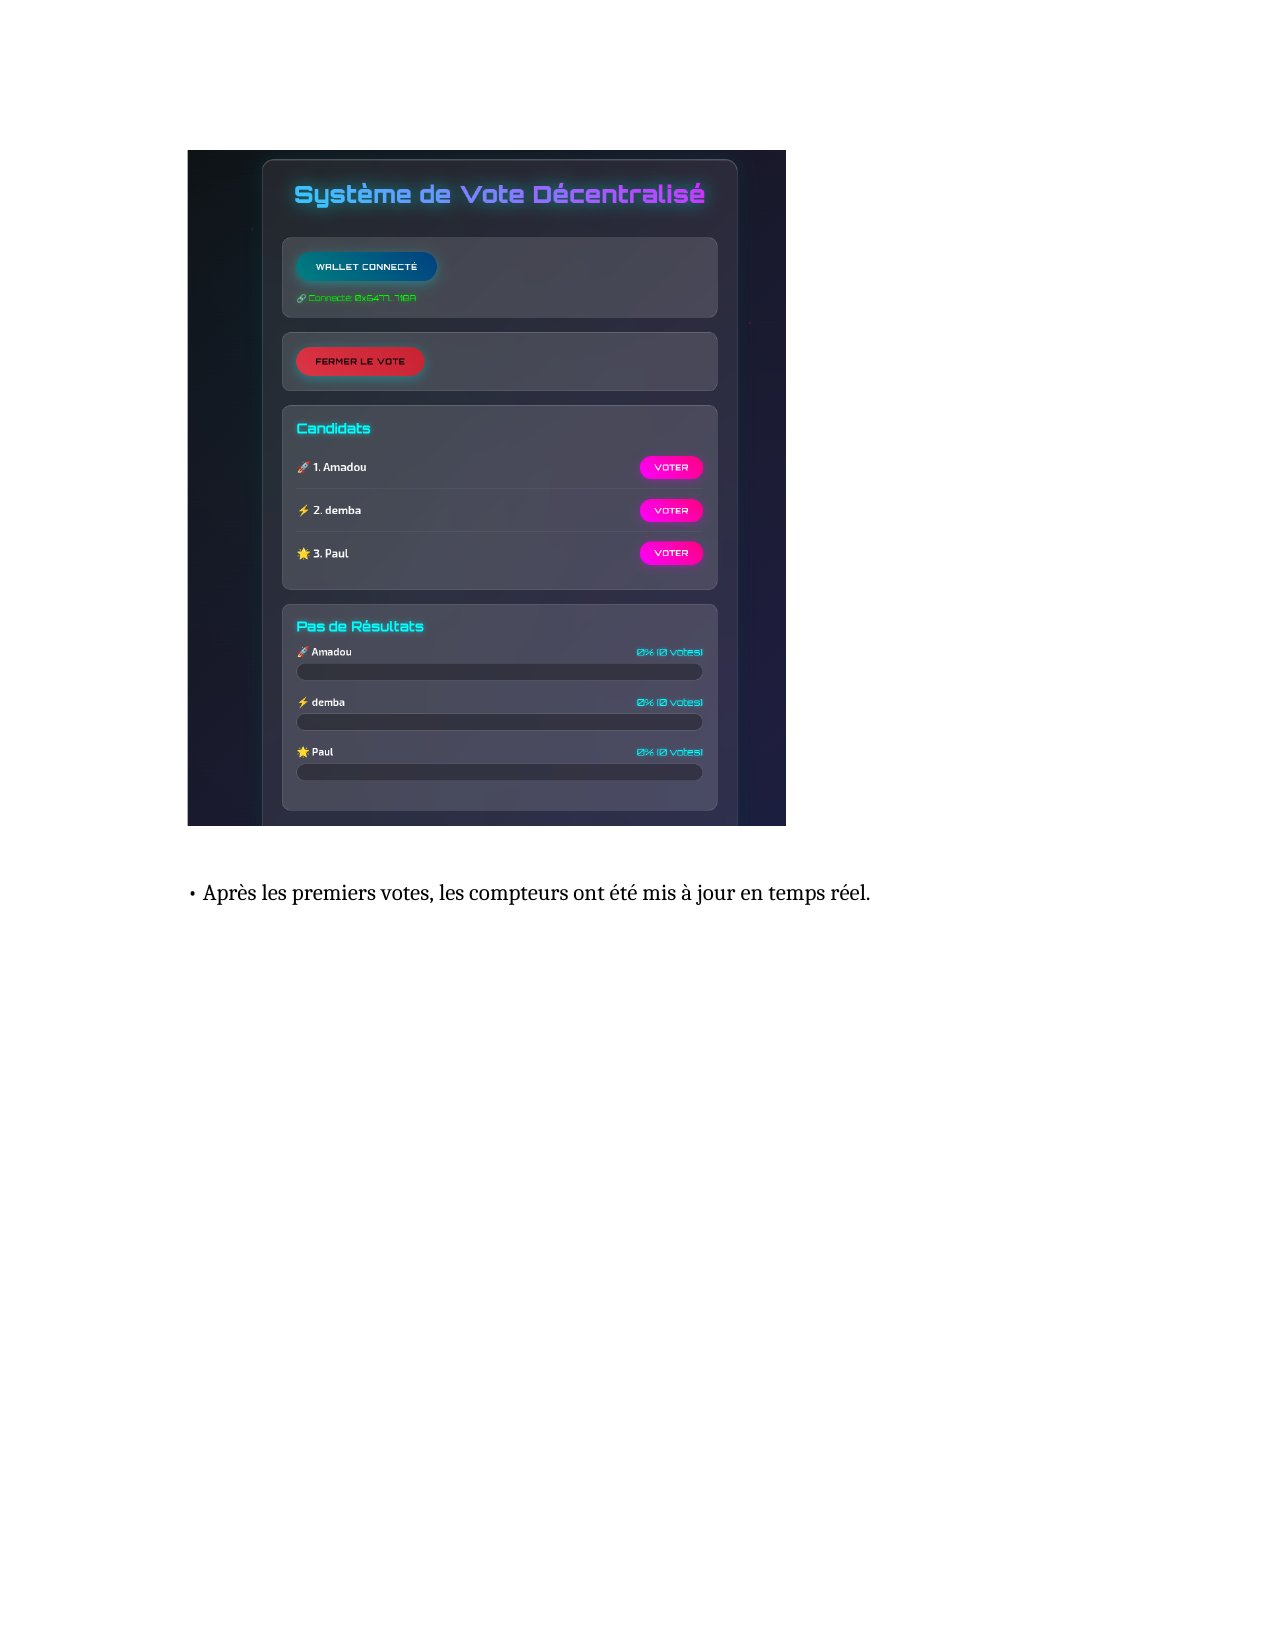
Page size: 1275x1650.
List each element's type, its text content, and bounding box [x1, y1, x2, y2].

picture [187, 150, 786, 826]
text • Après les premiers votes, les compteurs ont été mis à jour en temps réel. [187, 850, 1087, 906]
